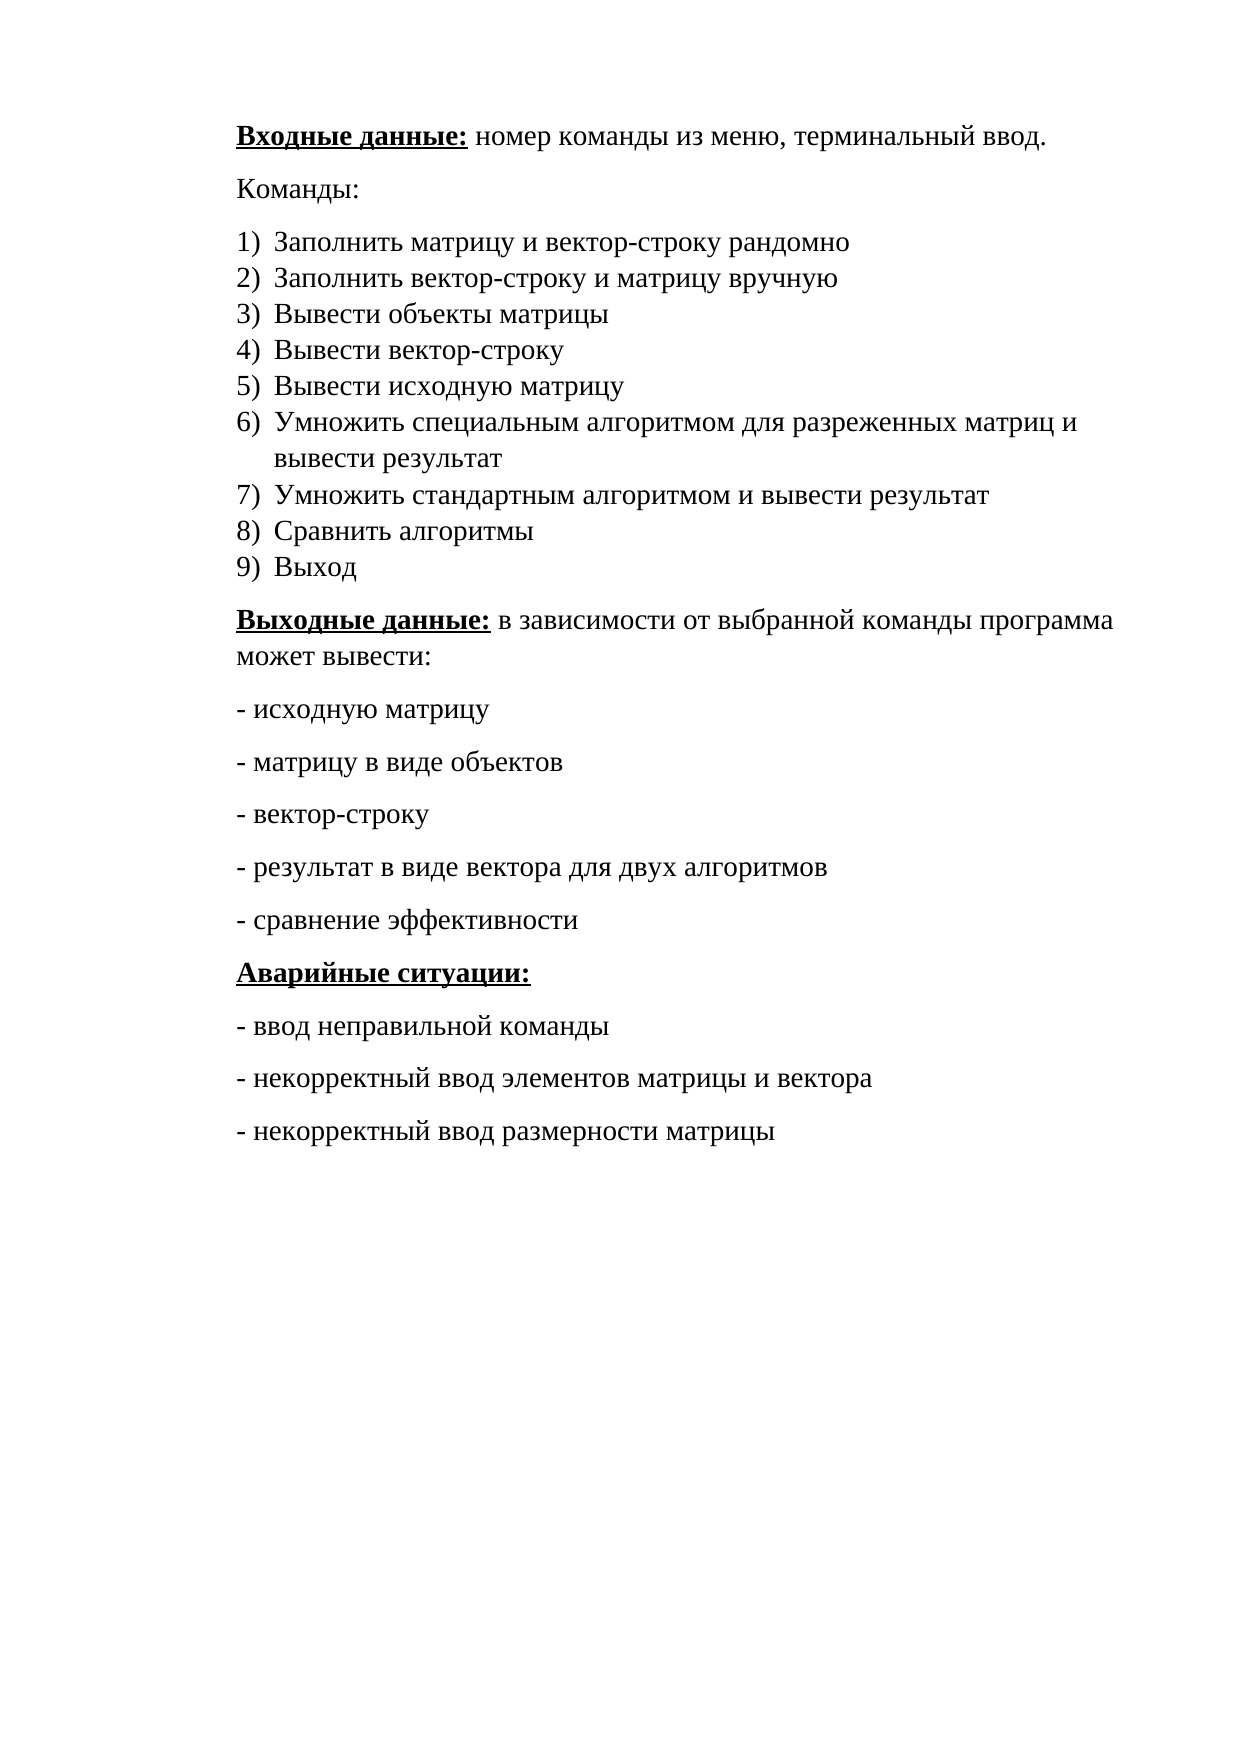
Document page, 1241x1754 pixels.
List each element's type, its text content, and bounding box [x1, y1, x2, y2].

list Заполнить вектор-строку и матрицу вручную [236, 260, 1152, 293]
text - результат в виде вектора для двух алгоритмов [236, 849, 1152, 883]
text Аварийные ситуации: [236, 955, 1152, 988]
text Выходные данные: в зависимости от выбранной команды программа может вывести: [236, 602, 1152, 672]
list Вывести вектор-строку [236, 332, 1152, 366]
text Входные данные: номер команды из меню, терминальный ввод. [177, 118, 1152, 152]
list Выход [236, 549, 1152, 583]
list Вывести объекты матрицы [236, 296, 1152, 329]
list Сравнить алгоритмы [236, 513, 1152, 546]
list Умножить стандартным алгоритмом и вывести результат [236, 477, 1152, 510]
text - сравнение эффективности [236, 902, 1152, 936]
text - исходную матрицу [236, 691, 1152, 724]
text - вектор-строку [236, 796, 1152, 830]
text - некорректный ввод размерности матрицы [236, 1113, 1152, 1147]
text - некорректный ввод элементов матрицы и вектора [236, 1061, 1152, 1094]
list Умножить специальным алгоритмом для разреженных матриц и вывести результат [236, 404, 1152, 474]
text - ввод неправильной команды [236, 1008, 1152, 1041]
text Команды: [177, 171, 1152, 204]
list Вывести исходную матрицу [236, 368, 1152, 402]
list Заполнить матрицу и вектор-строку рандомно [236, 224, 1152, 257]
text - матрицу в виде объектов [236, 744, 1152, 777]
